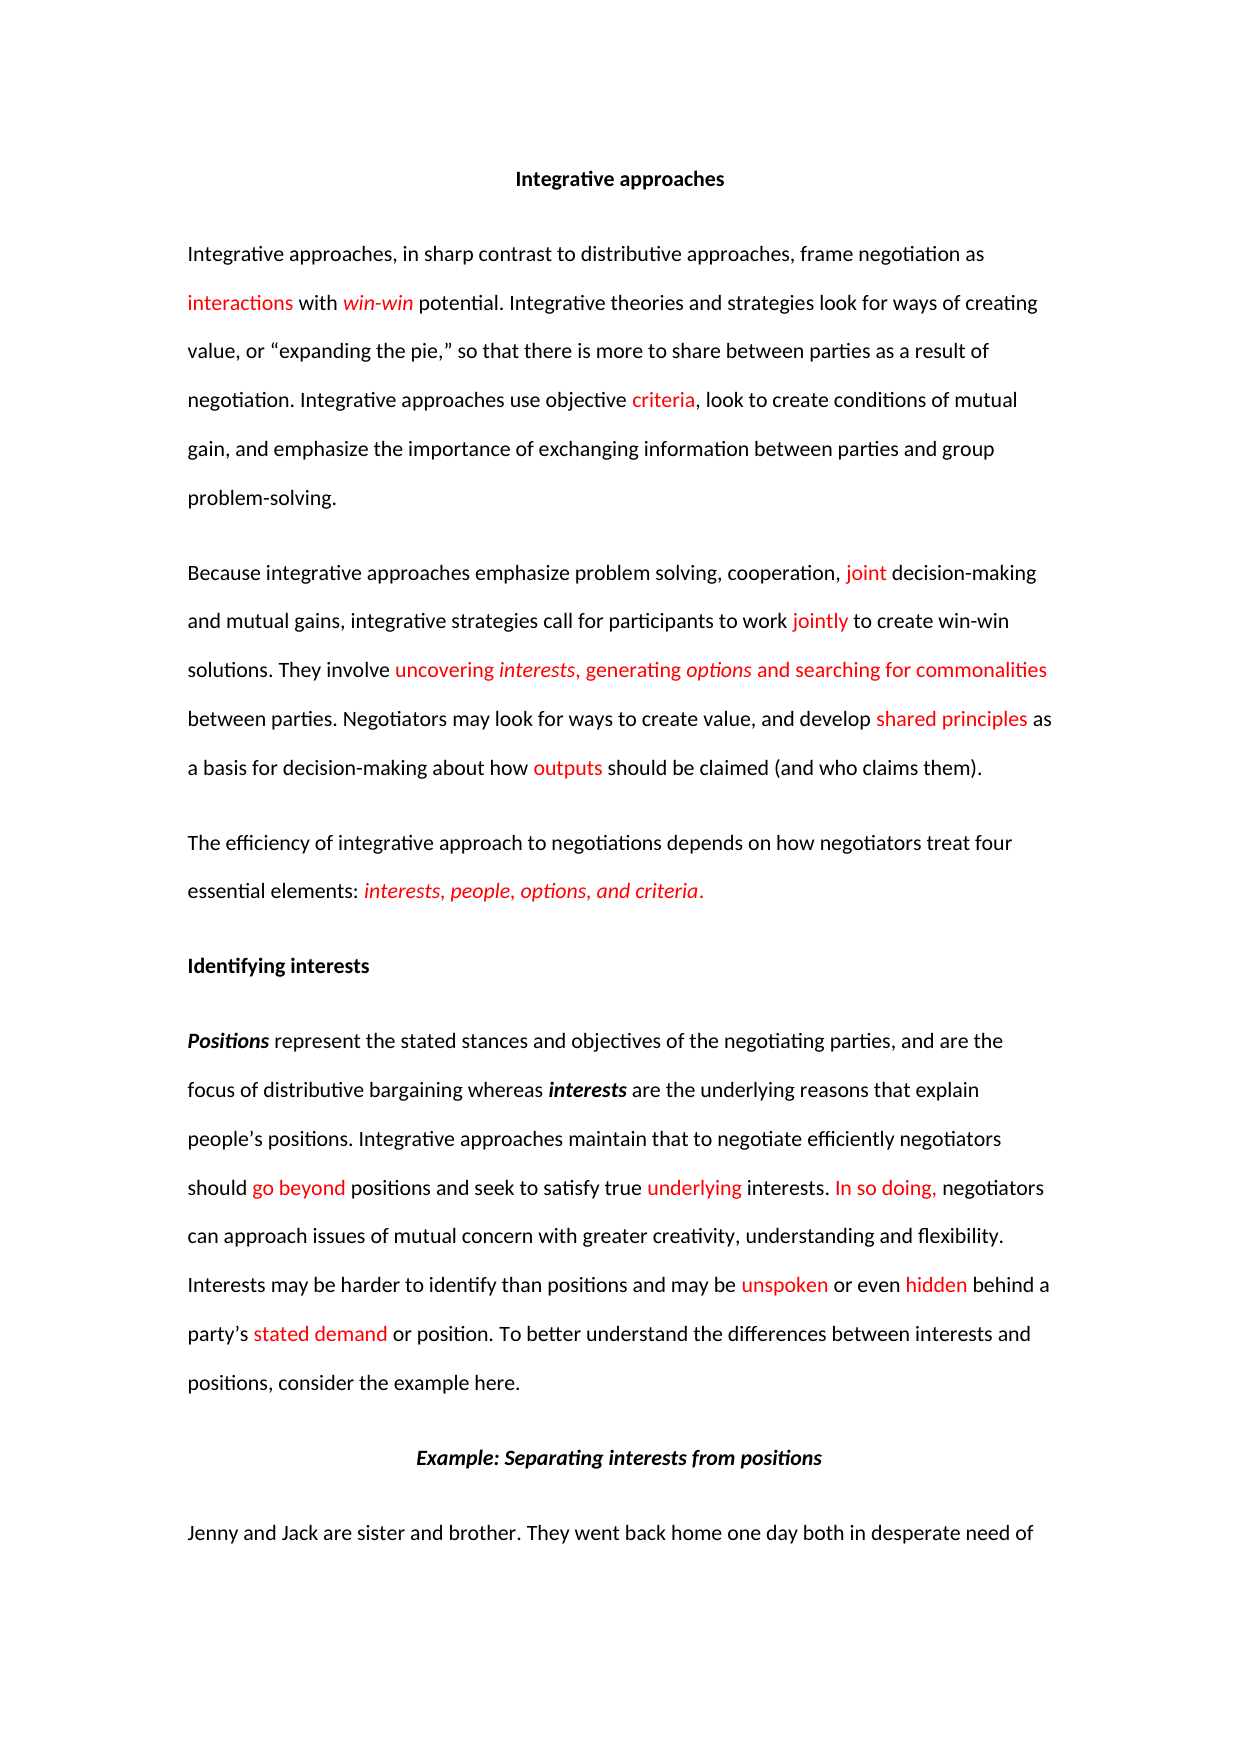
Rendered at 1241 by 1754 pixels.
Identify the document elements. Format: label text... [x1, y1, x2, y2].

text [187, 1516, 1053, 1548]
text Identifying interests [187, 949, 1053, 982]
text Integrative approaches [187, 162, 1053, 194]
text Example: Separating interests from positions [187, 1441, 1053, 1473]
text Integrative approaches, in sharp contrast to distributive approaches, frame negotiation as interactions with win-win potential. Integrative theories and strategies look for ways of creating value, or “expanding the pie,” so that there is more to share between parties as a result of negotiation. Integrative approaches use objective criteria, look to create conditions of mutual gain, and emphasize the importance of exchanging information between parties and group problem-solving. [187, 237, 1053, 513]
text Positions represent the stated stances and objectives of the negotiating parties, and are the focus of distributive bargaining whereas interests are the underlying reasons that explain people’s positions. Integrative approaches maintain that to negotiate efficiently negotiators should go beyond positions and seek to satisfy true underlying interests. In so doing, negotiators can approach issues of mutual concern with greater creativity, understanding and flexibility. Interests may be harder to identify than positions and may be unspoken or even hidden behind a party’s stated demand or position. To better understand the differences between interests and positions, consider the example here. [187, 1024, 1053, 1398]
text Because integrative approaches emphasize problem solving, cooperation, joint decision-making and mutual gains, integrative strategies call for participants to work jointly to create win-win solutions. They involve uncovering interests, generating options and searching for commonalities between parties. Negotiators may look for ways to create value, and develop shared principles as a basis for decision-making about how outputs should be claimed (and who claims them). [187, 556, 1053, 783]
text The efficiency of integrative approach to negotiations depends on how negotiators treat four essential elements: interests, people, options, and criteria. [187, 826, 1053, 907]
